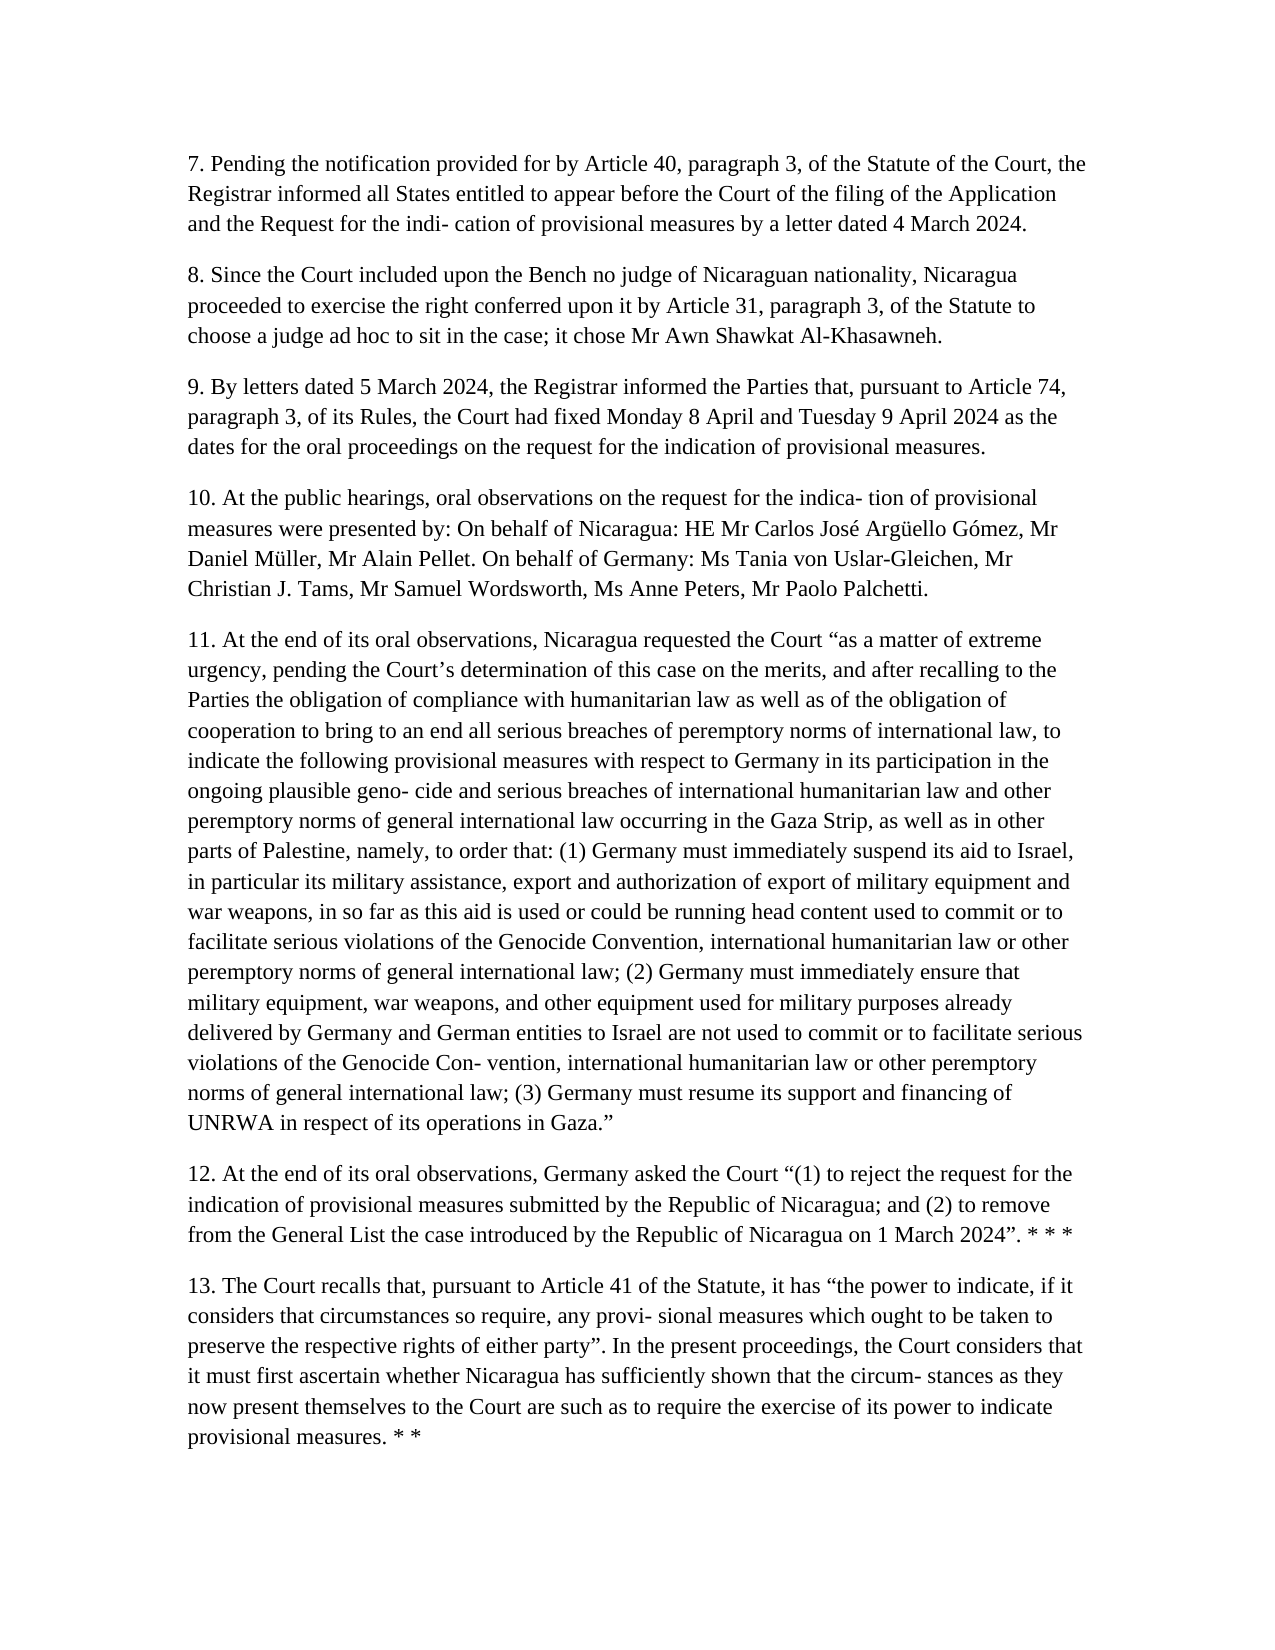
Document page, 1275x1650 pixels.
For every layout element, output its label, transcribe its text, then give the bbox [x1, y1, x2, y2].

text 12. At the end of its oral observations, Germany asked the Court “(1) to reject the request for the indication of provisional measures submitted by the Republic of Nicaragua; and (2) to remove from the General List the case introduced by the Republic of Nicaragua on 1 March 2024”. * * * [187, 1160, 1087, 1247]
text 10. At the public hearings, oral observations on the request for the indica- tion of provisional measures were presented by: On behalf of Nicaragua: HE Mr Carlos José Argüello Gómez, Mr Daniel Müller, Mr Alain Pellet. On behalf of Germany: Ms Tania von Uslar-Gleichen, Mr Christian J. Tams, Mr Samuel Wordsworth, Ms Anne Peters, Mr Paolo Palchetti. [187, 484, 1087, 601]
text 9. By letters dated 5 March 2024, the Registrar informed the Parties that, pursuant to Article 74, paragraph 3, of its Rules, the Court had fixed Monday 8 April and Tuesday 9 April 2024 as the dates for the oral proceedings on the request for the indication of provisional measures. [187, 373, 1087, 460]
text 8. Since the Court included upon the Bench no judge of Nicaraguan nationality, Nicaragua proceeded to exercise the right conferred upon it by Article 31, paragraph 3, of the Statute to choose a judge ad hoc to sit in the case; it chose Mr Awn Shawkat Al-Khasawneh. [187, 261, 1087, 348]
text 13. The Court recalls that, pursuant to Article 41 of the Statute, it has “the power to indicate, if it considers that circumstances so require, any provi- sional measures which ought to be taken to preserve the respective rights of either party”. In the present proceedings, the Court considers that it must first ascertain whether Nicaragua has sufficiently shown that the circum- stances as they now present themselves to the Court are such as to require the exercise of its power to indicate provisional measures. * * [187, 1272, 1087, 1449]
text 11. At the end of its oral observations, Nicaragua requested the Court “as a matter of extreme urgency, pending the Court’s determination of this case on the merits, and after recalling to the Parties the obligation of compliance with humanitarian law as well as of the obligation of cooperation to bring to an end all serious breaches of peremptory norms of international law, to indicate the following provisional measures with respect to Germany in its participation in the ongoing plausible geno- cide and serious breaches of international humanitarian law and other peremptory norms of general international law occurring in the Gaza Strip, as well as in other parts of Palestine, namely, to order that: (1) Germany must immediately suspend its aid to Israel, in particular its military assistance, export and authorization of export of military equipment and war weapons, in so far as this aid is used or could be running head content used to commit or to facilitate serious violations of the Genocide Convention, international humanitarian law or other peremptory norms of general international law; (2) Germany must immediately ensure that military equipment, war weapons, and other equipment used for military purposes already delivered by Germany and German entities to Israel are not used to commit or to facilitate serious violations of the Genocide Con- vention, international humanitarian law or other peremptory norms of general international law; (3) Germany must resume its support and financing of UNRWA in respect of its operations in Gaza.” [187, 626, 1087, 1136]
text 7. Pending the notification provided for by Article 40, paragraph 3, of the Statute of the Court, the Registrar informed all States entitled to appear before the Court of the filing of the Application and the Request for the indi- cation of provisional measures by a letter dated 4 March 2024. [187, 150, 1087, 237]
